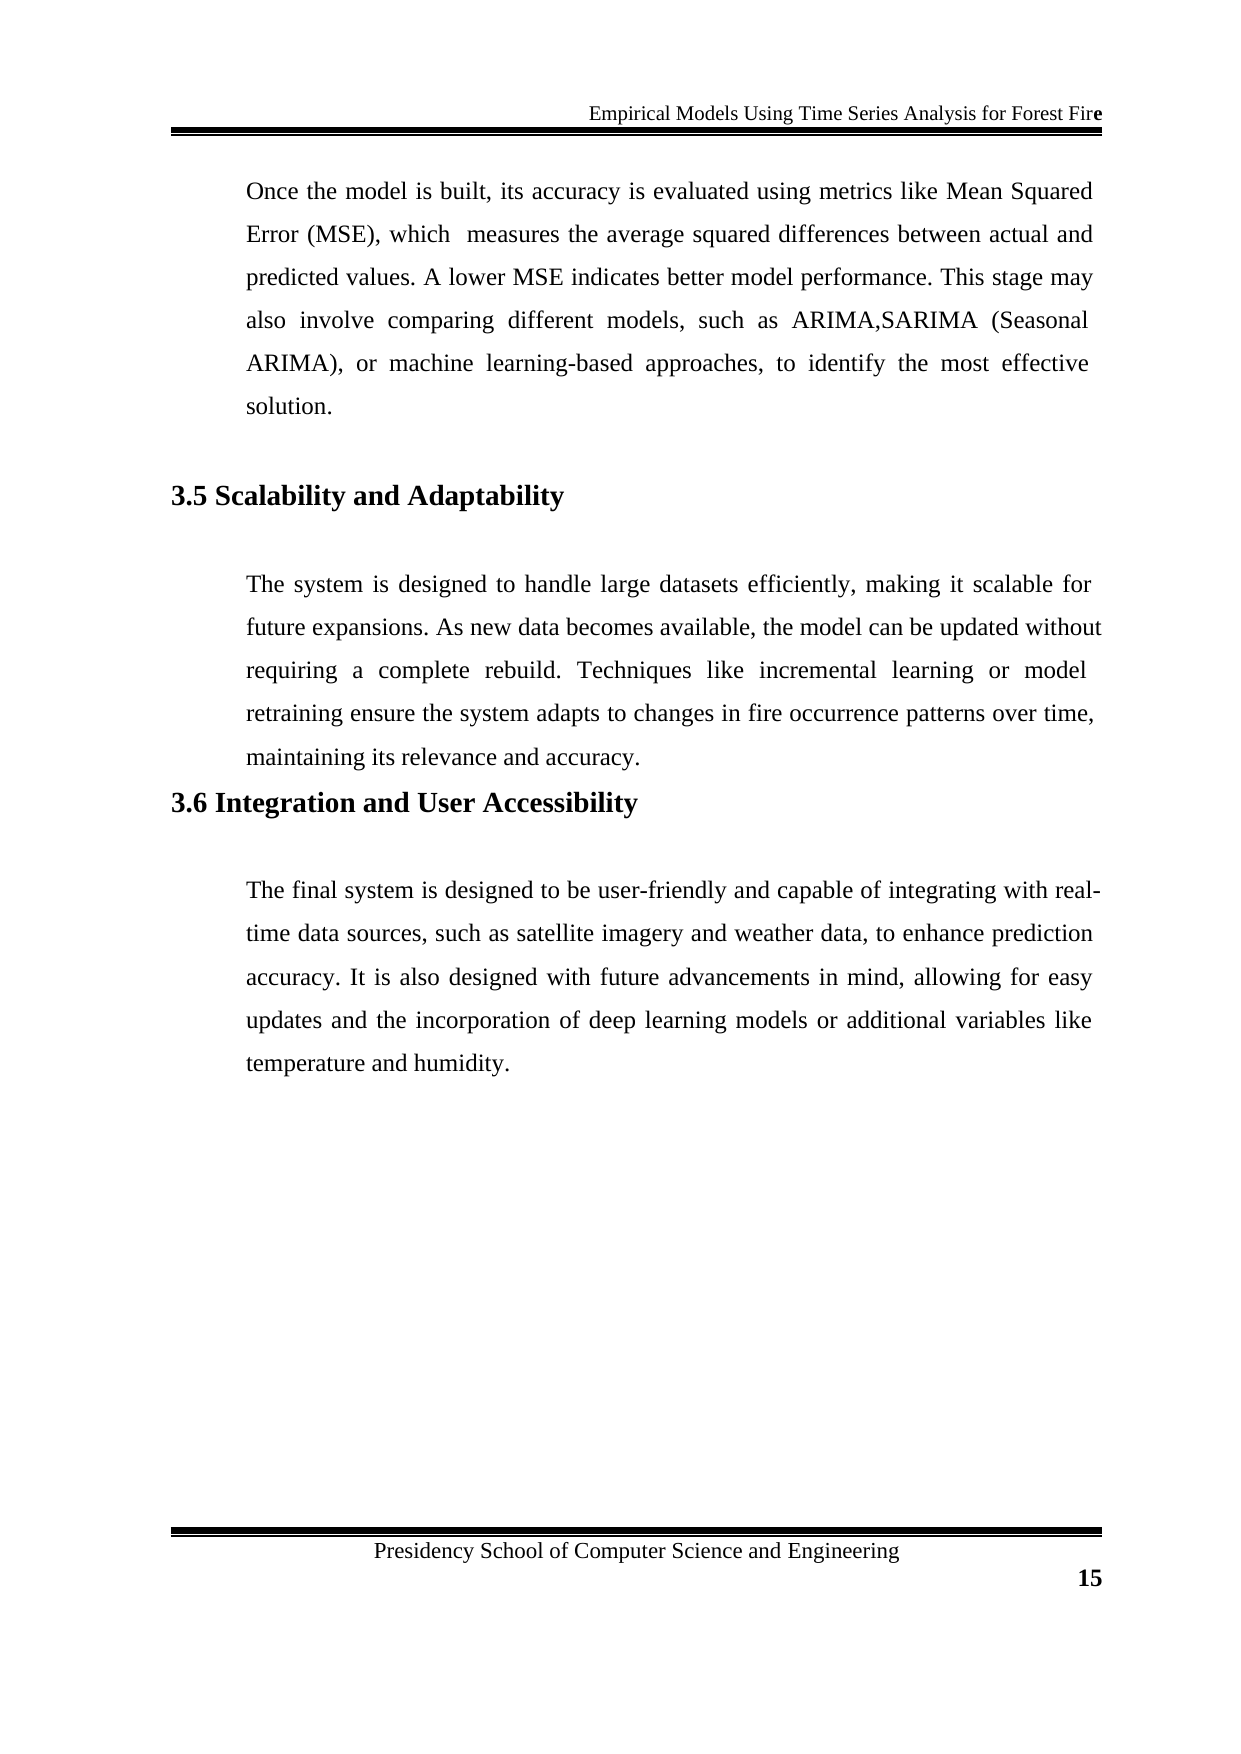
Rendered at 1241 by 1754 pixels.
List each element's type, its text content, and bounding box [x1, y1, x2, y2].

text 3.5 Scalability and Adaptability [171, 478, 1102, 512]
text Once the model is built, its accuracy is evaluated using metrics like Mean Squared Error (MSE), which measures the average squared differences between actual and predicted values. A lower MSE indicates better model performance. This stage may also involve comparing different models, such as ARIMA,SARIMA (Seasonal ARIMA), or machine learning-based approaches, to identify the most effective solution. [171, 176, 1102, 420]
text 3.6 Integration and User Accessibility [171, 785, 1102, 819]
text The system is designed to handle large datasets efficiently, making it scalable for future expansions. As new data becomes available, the model can be updated without requiring a complete rebuild. Techniques like incremental learning or model retraining ensure the system adapts to changes in fire occurrence patterns over time, maintaining its relevance and accuracy. [171, 569, 1102, 770]
text The final system is designed to be user-friendly and capable of integrating with real- time data sources, such as satellite imagery and weather data, to enhance prediction accuracy. It is also designed with future advancements in mind, allowing for easy updates and the incorporation of deep learning models or additional variables like temperature and humidity. [171, 875, 1102, 1077]
